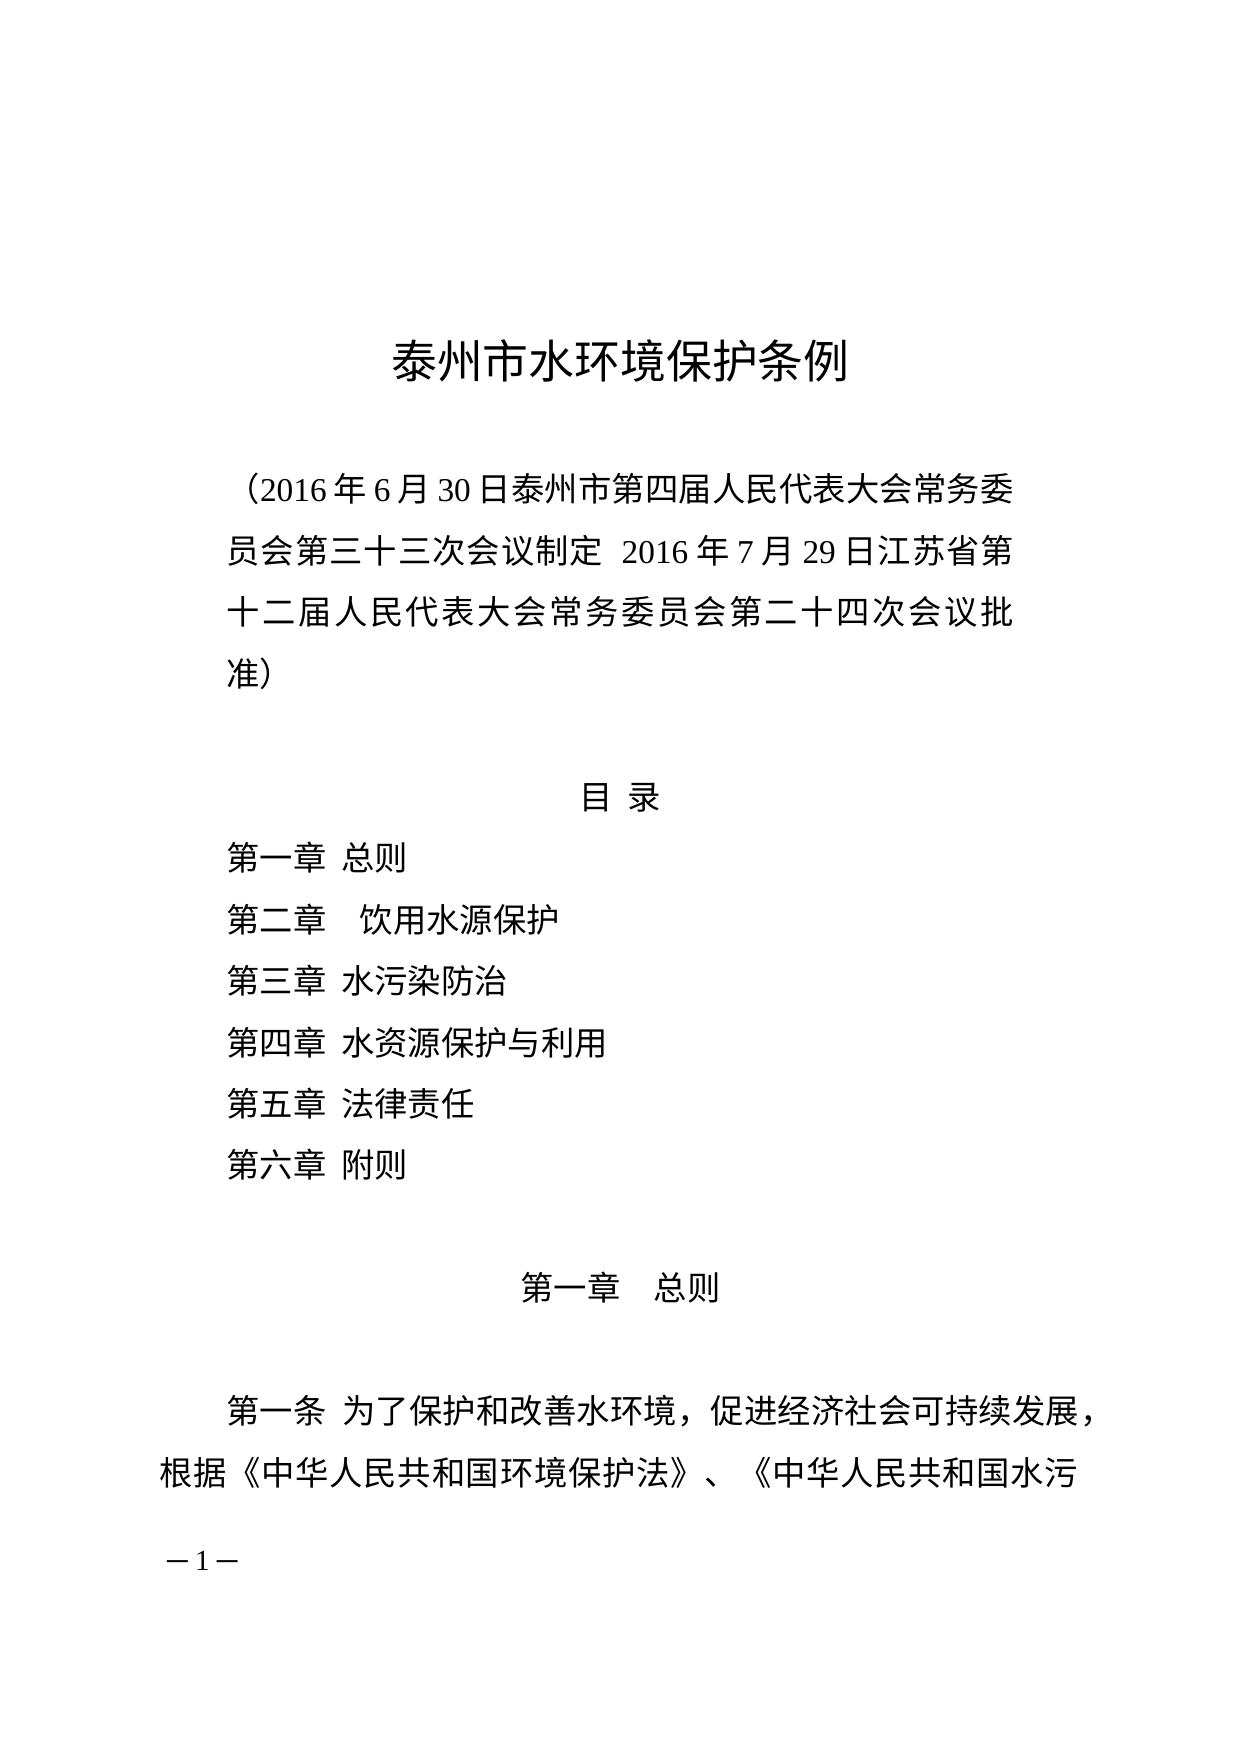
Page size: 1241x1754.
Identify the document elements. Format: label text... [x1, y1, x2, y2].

text 第六章 附则 [159, 1129, 1081, 1190]
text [159, 1374, 1081, 1497]
text （2016年6月30日泰州市第四届人民代表大会常务委员会第三十三次会议制定 江苏省第十二届人民代表大会常务委员会第二十四次会议批准） [226, 453, 1014, 698]
text 泰州市水环境保护条例 [159, 330, 1081, 391]
text 第二章 饮用水源保护 [159, 883, 1081, 944]
text 目 录 [159, 760, 1081, 821]
text 第一章 总则 [159, 1252, 1081, 1313]
text 第五章 法律责任 [159, 1067, 1081, 1129]
text 第三章 水污染防治 [159, 944, 1081, 1006]
text 第一章 总则 [159, 821, 1081, 883]
text 第四章 水资源保护与利用 [159, 1006, 1081, 1067]
